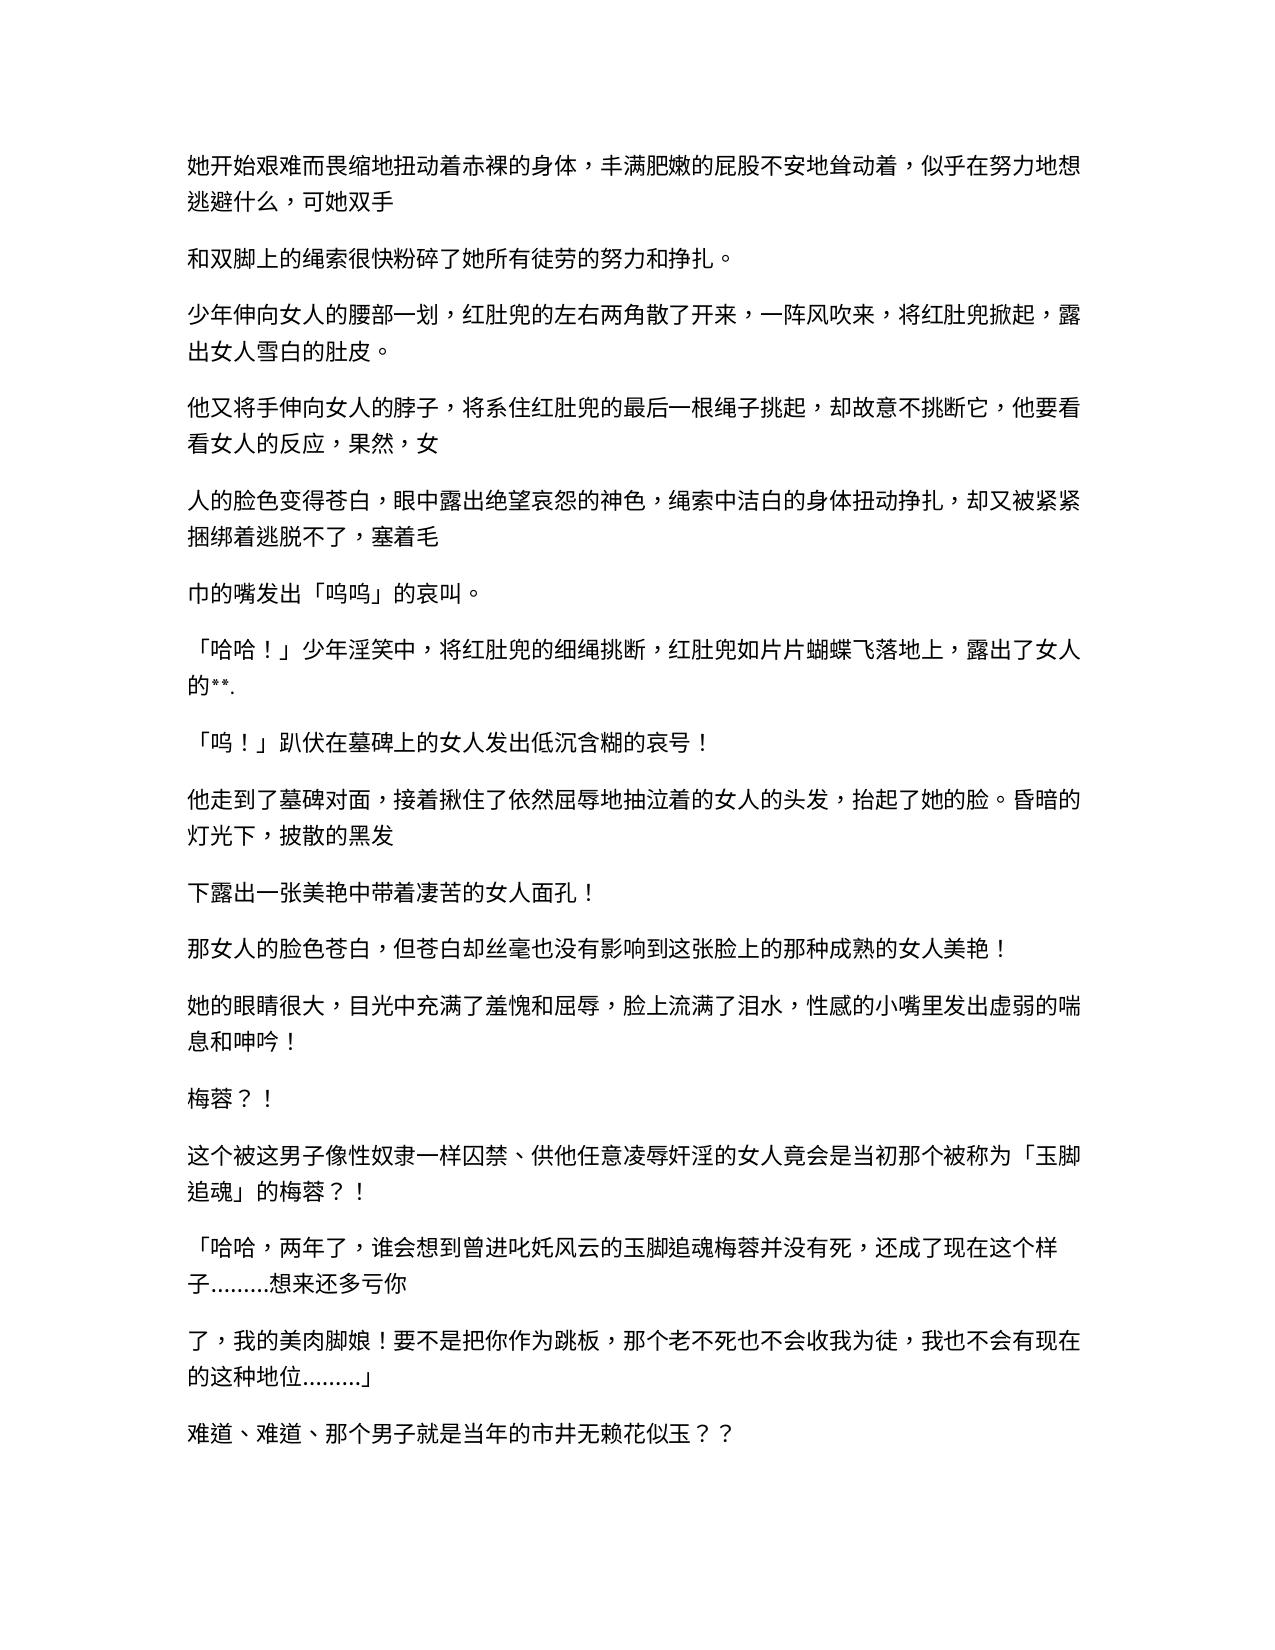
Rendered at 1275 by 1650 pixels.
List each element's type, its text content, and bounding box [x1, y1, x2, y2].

text 他走到了墓碑对面，接着揪住了依然屈辱地抽泣着的女人的头发，抬起了她的脸。昏暗的灯光下，披散的黑发 [187, 784, 1087, 851]
text 下露出一张美艳中带着凄苦的女人面孔！ [187, 877, 1087, 908]
text 人的脸色变得苍白，眼中露出绝望哀怨的神色，绳索中洁白的身体扭动挣扎，却又被紧紧捆绑着逃脱不了，塞着毛 [187, 485, 1087, 552]
text 少年伸向女人的腰部一划，红肚兜的左右两角散了开来，一阵风吹来，将红肚兜掀起，露出女人雪白的肚皮。 [187, 299, 1087, 367]
text 巾的嘴发出「呜呜」的哀叫。 [187, 578, 1087, 609]
text 「哈哈，两年了，谁会想到曾进叱奼风云的玉脚追魂梅蓉并没有死，还成了现在这个样子………想来还多亏你 [187, 1232, 1087, 1299]
text 「哈哈！」少年淫笑中，将红肚兜的细绳挑断，红肚兜如片片蝴蝶飞落地上，露出了女人的**. [187, 634, 1087, 702]
text 和双脚上的绳索很快粉碎了她所有徒劳的努力和挣扎。 [187, 243, 1087, 274]
text 了，我的美肉脚娘！要不是把你作为跳板，那个老不死也不会收我为徒，我也不会有现在的这种地位………」 [187, 1325, 1087, 1392]
text 梅蓉？！ [187, 1083, 1087, 1114]
text 她的眼睛很大，目光中充满了羞愧和屈辱，脸上流满了泪水，性感的小嘴里发出虚弱的喘息和呻吟！ [187, 990, 1087, 1057]
text 他又将手伸向女人的脖子，将系住红肚兜的最后一根绳子挑起，却故意不挑断它，他要看看女人的反应，果然，女 [187, 392, 1087, 459]
text 这个被这男子像性奴隶一样囚禁、供他任意凌辱奸淫的女人竟会是当初那个被称为「玉脚追魂」的梅蓉？！ [187, 1139, 1087, 1207]
text 难道、难道、那个男子就是当年的市井无赖花似玉？？ [187, 1418, 1087, 1449]
text 那女人的脸色苍白，但苍白却丝毫也没有影响到这张脸上的那种成熟的女人美艳！ [187, 933, 1087, 964]
text 她开始艰难而畏缩地扭动着赤裸的身体，丰满肥嫩的屁股不安地耸动着，似乎在努力地想逃避什么，可她双手 [187, 150, 1087, 217]
text 「呜！」趴伏在墓碑上的女人发出低沉含糊的哀号！ [187, 727, 1087, 758]
